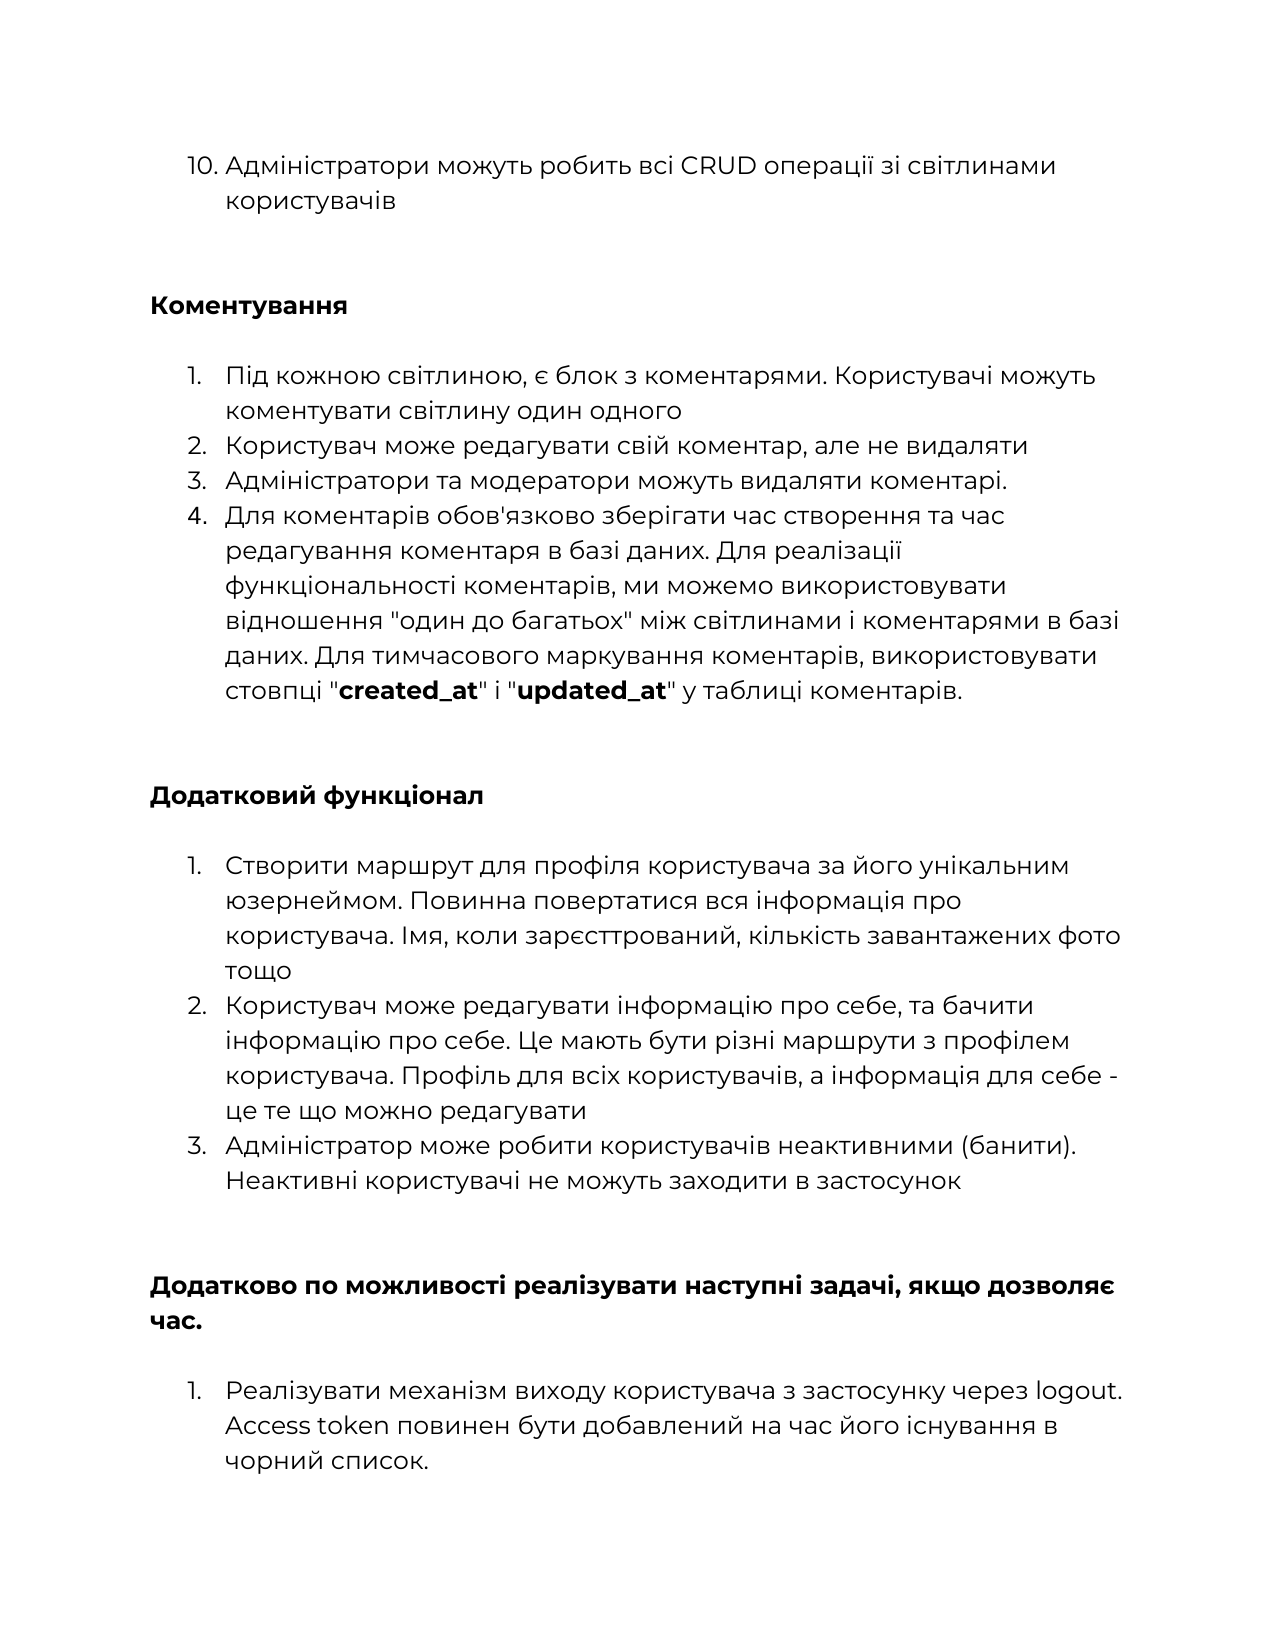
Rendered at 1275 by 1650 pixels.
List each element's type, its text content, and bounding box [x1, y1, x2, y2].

list Адміністратори можуть робить всі CRUD операції зі світлинами користувачів [187, 150, 1125, 216]
list Користувач може редагувати свій коментар, але не видаляти [187, 430, 1125, 461]
list Створити маршрут для профіля користувача за його унікальним юзернеймом. Повинна повертатися вся інформація про користувача. Імя, коли зарєсттрований, кількість завантажених фото тощо [187, 850, 1125, 986]
list Користувач може редагувати інформацію про себе, та бачити інформацію про себе. Це мають бути різні маршрути з профілем користувача. Профіль для всіх користувачів, а інформація для себе - це те що можно редагувати [187, 990, 1125, 1126]
list Адміністратор може робити користувачів неактивними (банити). Неактивні користувачі не можуть заходити в застосунок [187, 1130, 1125, 1196]
text Коментування [150, 290, 1125, 321]
list Під кожною світлиною, є блок з коментарями. Користувачі можуть коментувати світлину один одного [187, 360, 1125, 426]
text Додатково по можливості реалізувати наступні задачі, якщо дозволяє час. [150, 1270, 1125, 1336]
list Адміністратори та модератори можуть видаляти коментарі. [187, 465, 1125, 496]
list Реалізувати механізм виходу користувача з застосунку через logout. Access token повинен бути добавлений на час його існування в чорний список. [187, 1375, 1125, 1476]
text Додатковий функціонал [150, 780, 1125, 811]
list Для коментарів обов'язково зберігати час створення та час редагування коментаря в базі даних. Для реалізації функціональності коментарів, ми можемо використовувати відношення "один до багатьох" між світлинами і коментарями в базі даних. Для тимчасового маркування коментарів, використовувати стовпці "created_at" і "updated_at" у таблиці коментарів. [187, 500, 1125, 706]
